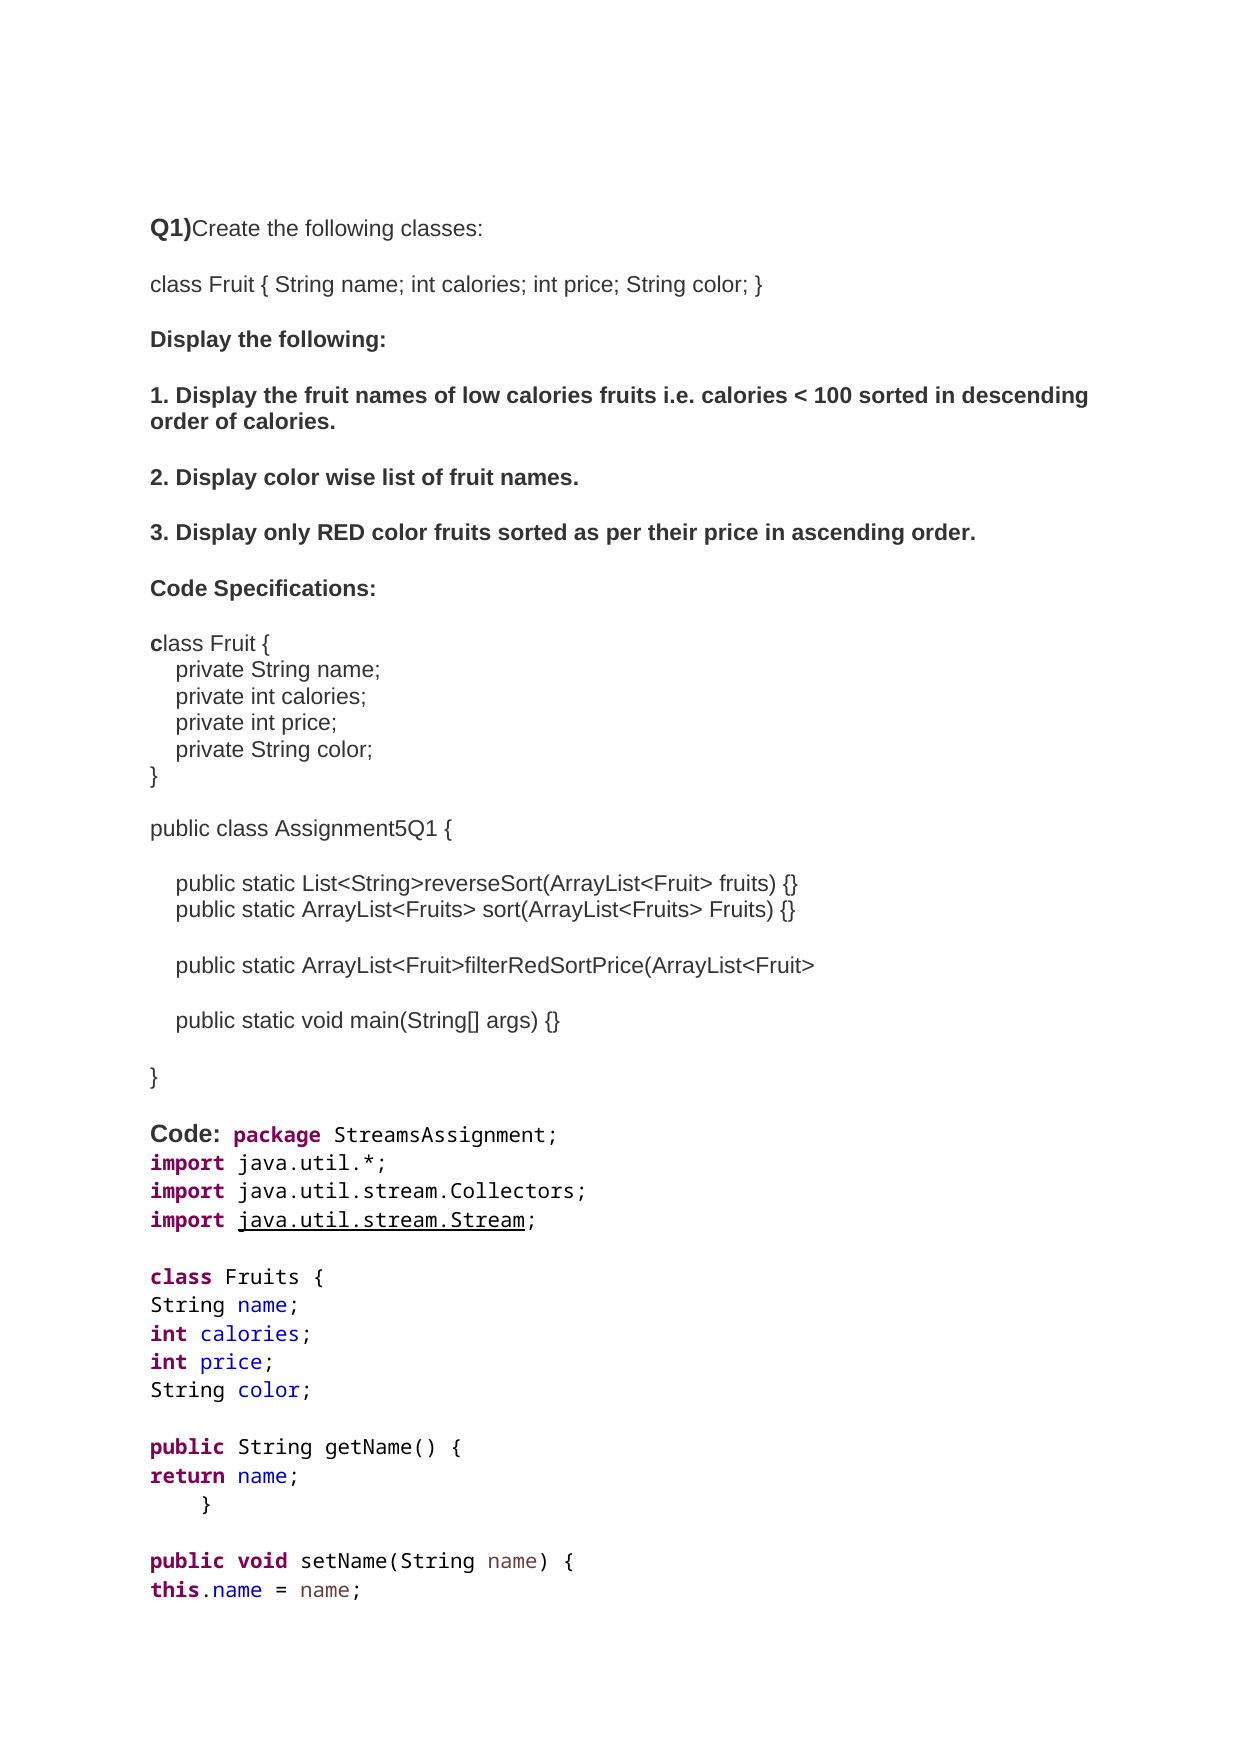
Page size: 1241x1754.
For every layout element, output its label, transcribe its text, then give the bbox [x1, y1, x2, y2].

text class Fruits { [150, 1262, 1090, 1290]
text import java.util.stream.Collectors; [150, 1177, 1090, 1205]
text int calories; [150, 1319, 1090, 1347]
text class Fruit { private String name; private int calories; private int price; private String color; } public class Assignment5Q1 { [150, 630, 1090, 841]
text 1. Display the fruit names of low calories fruits i.e. calories < 100 sorted in descending order of calories. [150, 382, 1090, 434]
text import java.util.stream.Stream; [150, 1205, 1090, 1233]
text Display the following: [150, 326, 1090, 352]
text import java.util.*; [150, 1148, 1090, 1177]
text return name; [150, 1461, 1090, 1489]
text 3. Display only RED color fruits sorted as per their price in ascending order. [150, 519, 1090, 545]
text } [150, 1063, 1090, 1089]
text this.name = name; [150, 1575, 1090, 1603]
text String color; [150, 1376, 1090, 1404]
text } [150, 1489, 1090, 1518]
text public void setName(String name) { [150, 1546, 1090, 1575]
text class Fruit { String name; int calories; int price; String color; } [150, 271, 1090, 297]
text public static ArrayList<Fruit>filterRedSortPrice(ArrayList<Fruit> [150, 952, 1090, 978]
text 2. Display color wise list of fruit names. [150, 463, 1090, 490]
text Code Specifications: [150, 574, 1090, 601]
text public static List<String>reverseSort(ArrayList<Fruit> fruits) {} public static ArrayList<Fruits> sort(ArrayList<Fruits> Fruits) {} [150, 870, 1090, 923]
text public String getName() { [150, 1432, 1090, 1461]
text Code: package StreamsAssignment; [150, 1118, 1090, 1148]
text int price; [150, 1347, 1090, 1376]
text Q1)Create the following classes: [150, 213, 1090, 241]
text String name; [150, 1290, 1090, 1319]
text public static void main(String[] args) {} [150, 1007, 1090, 1034]
